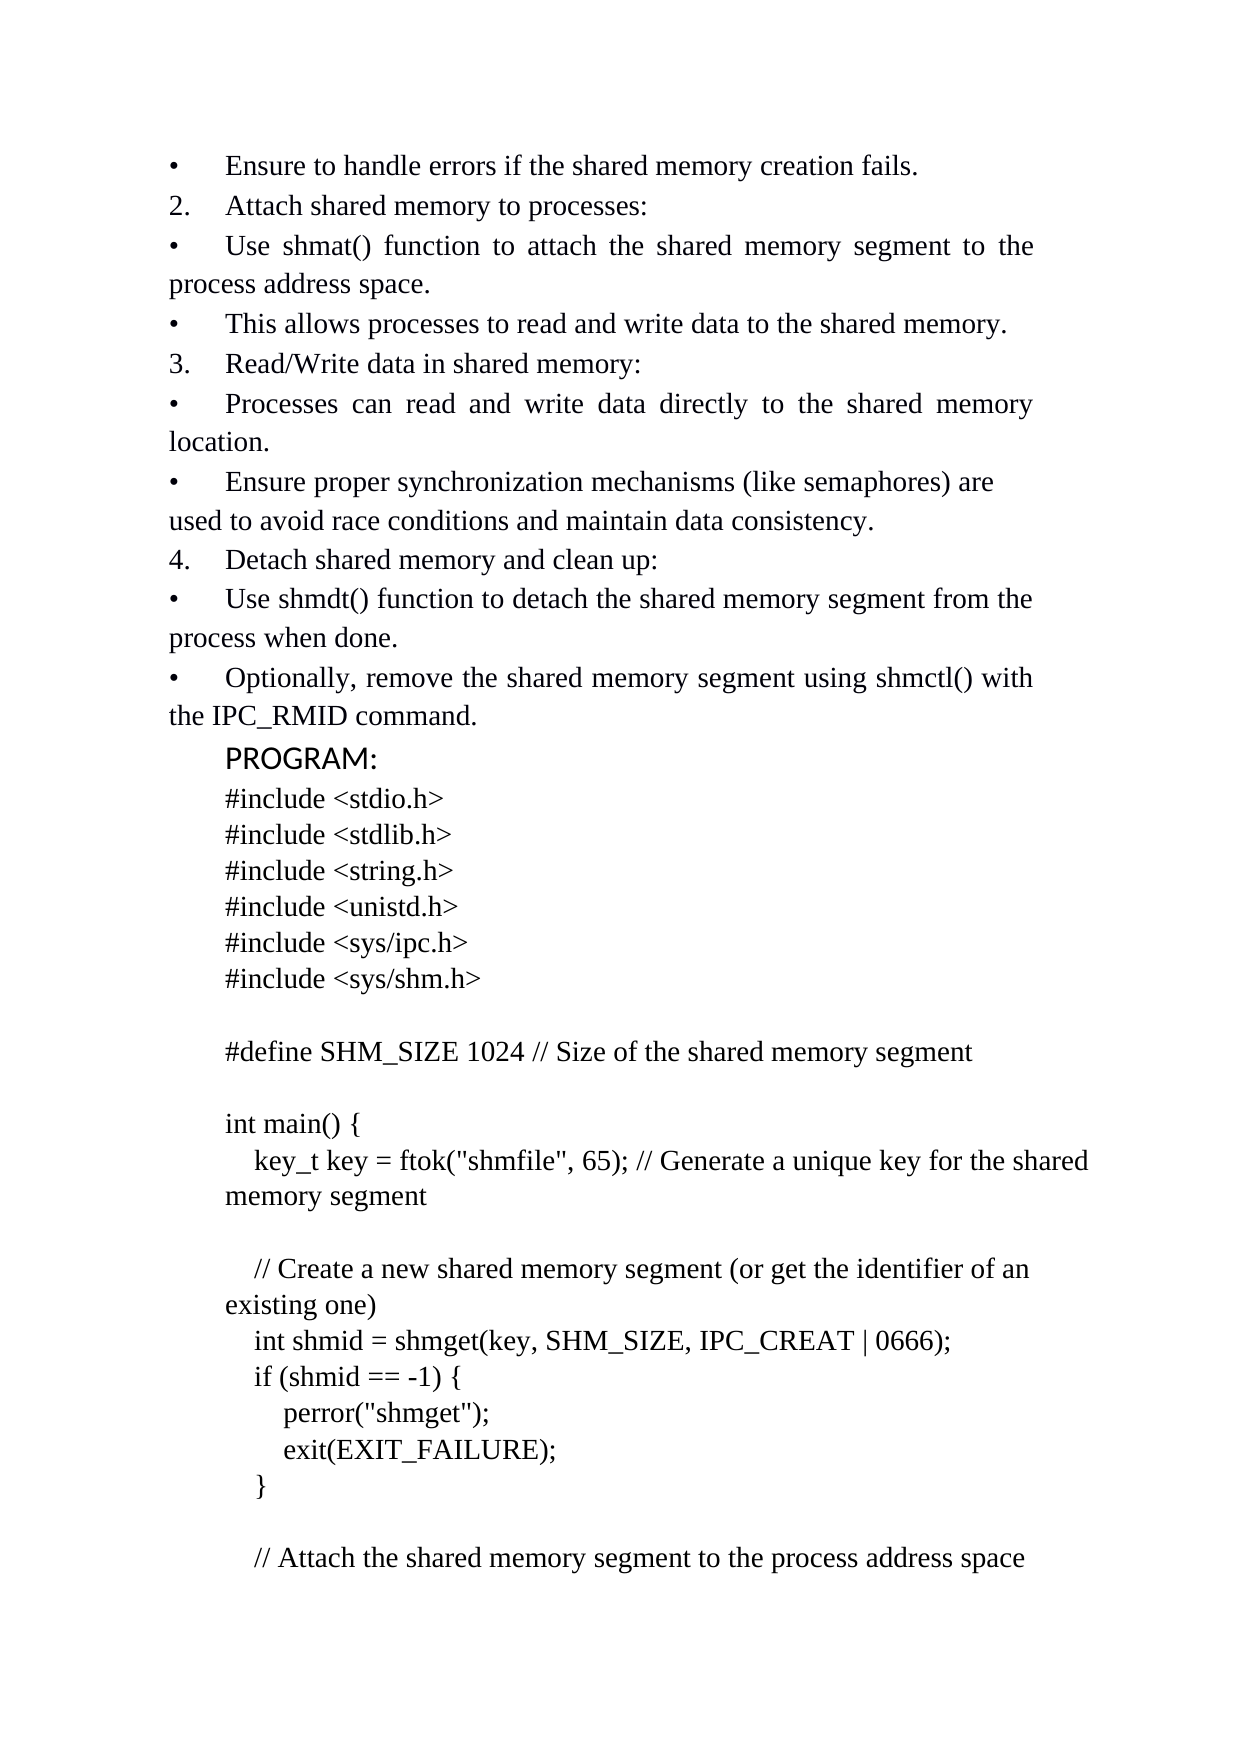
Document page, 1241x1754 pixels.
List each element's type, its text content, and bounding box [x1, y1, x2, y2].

text key_t key = ftok("shmfile", 65); // Generate a unique key for the shared [254, 1148, 1176, 1176]
text perror("shmget"); exit(EXIT_FAILURE); [283, 1396, 558, 1465]
text } [254, 1468, 1176, 1501]
list Attach shared memory to processes: [169, 188, 1176, 221]
text #include <stdio.h> #include <stdlib.h> #include <string.h> #include <unistd.h> #include <sys/ipc.h> #include <sys/shm.h> [225, 781, 482, 995]
list Use shmdt() function to detach the shared memory segment from the process when done. [169, 582, 1036, 654]
list This allows processes to read and write data to the shared memory. [169, 306, 1176, 339]
text // Attach the shared memory segment to the process address space [254, 1540, 1176, 1574]
list Read/Write data in shared memory: [169, 346, 1176, 379]
list Ensure to handle errors if the shared memory creation fails. [169, 148, 1176, 182]
list Detach shared memory and clean up: [169, 542, 1176, 575]
text int shmid = shmget(key, SHM_SIZE, IPC_CREAT | 0666); if (shmid == -1) { [254, 1323, 958, 1393]
text // Create a new shared memory segment (or get the identifier of an existing one) [225, 1251, 1032, 1321]
text #define SHM_SIZE 1024 // Size of the shared memory segment int main() { [225, 1003, 998, 1148]
subtitle PROGRAM: [225, 737, 1176, 778]
list Ensure proper synchronization mechanisms (like semaphores) are used to avoid race conditions and maintain data consistency. [169, 464, 1037, 536]
text memory segment [225, 1178, 1176, 1212]
list Processes can read and write data directly to the shared memory location. [169, 386, 1036, 458]
list Use shmat() function to attach the shared memory segment to the process address space. [169, 228, 1037, 300]
list Optionally, remove the shared memory segment using shmctl() with the IPC_RMID command. [169, 660, 1036, 732]
